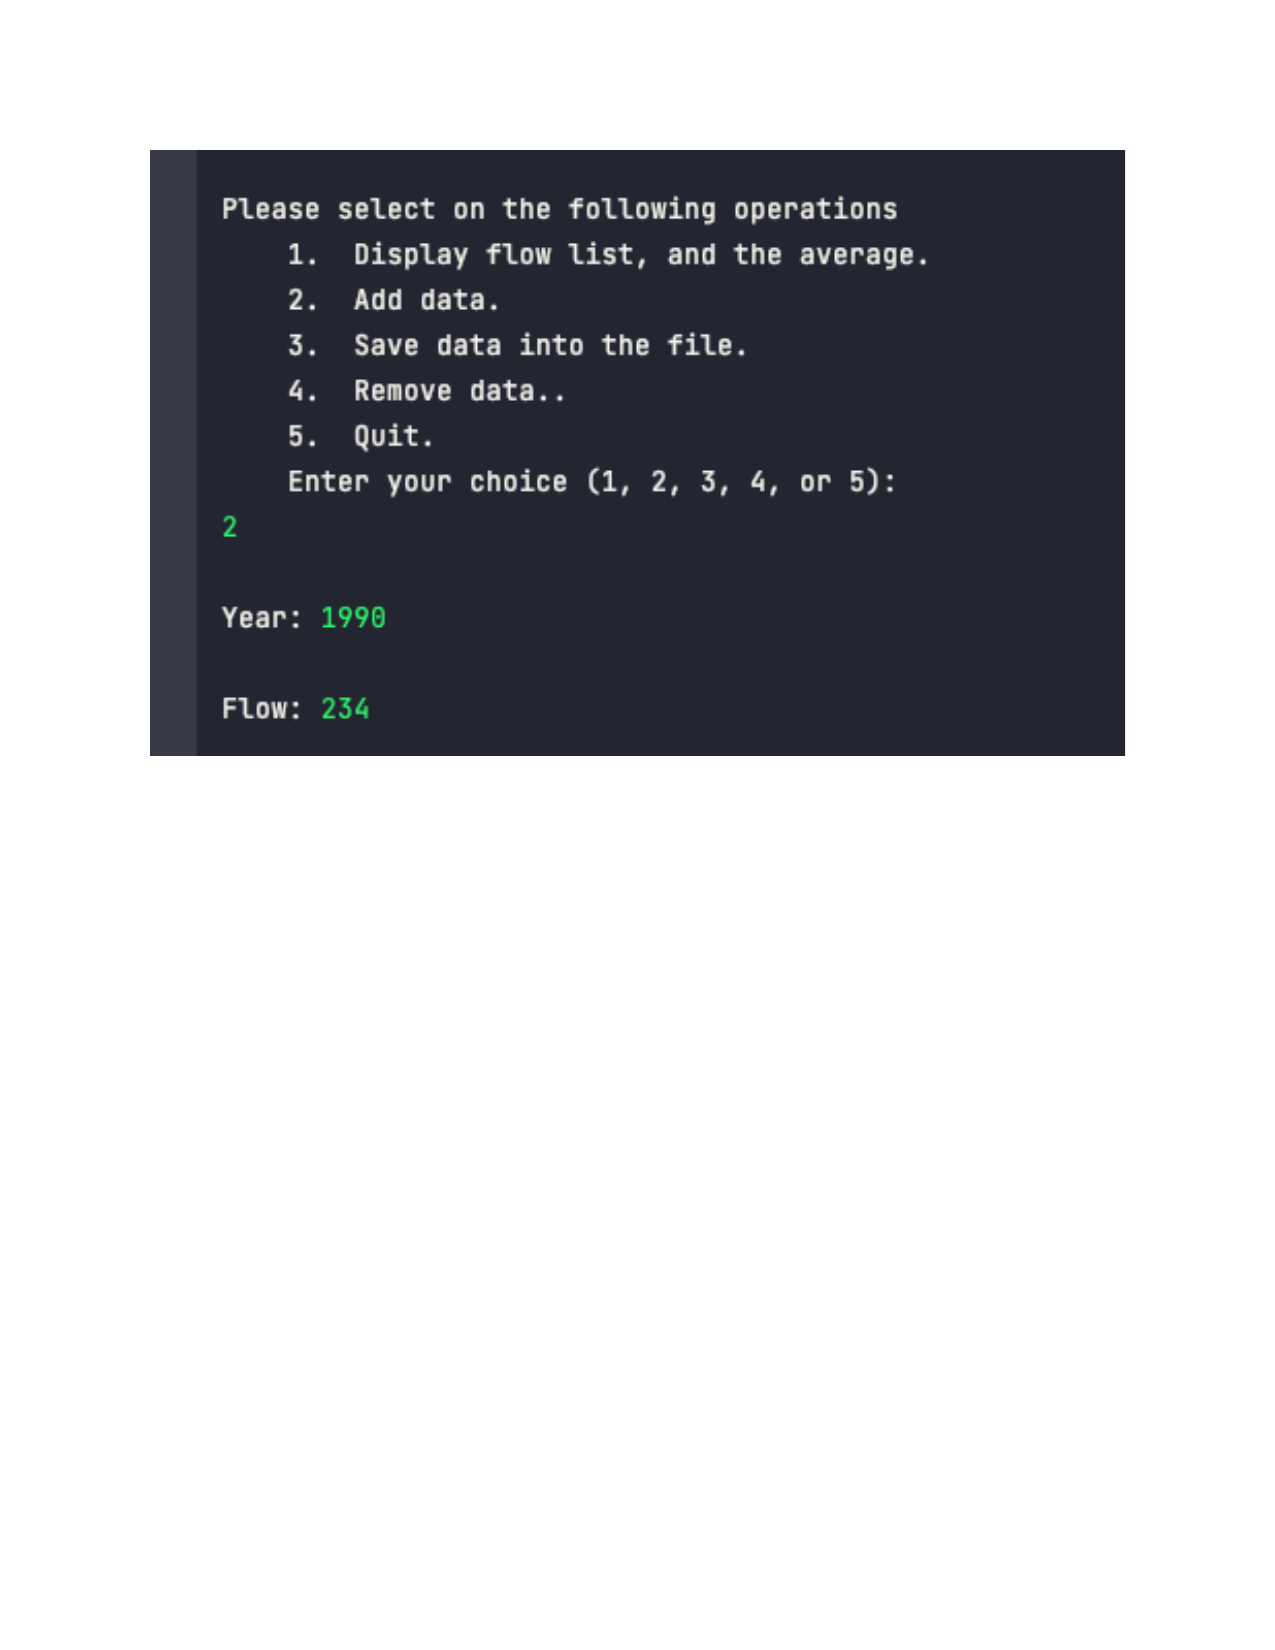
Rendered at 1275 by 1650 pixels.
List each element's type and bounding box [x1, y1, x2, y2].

picture [150, 150, 1125, 756]
